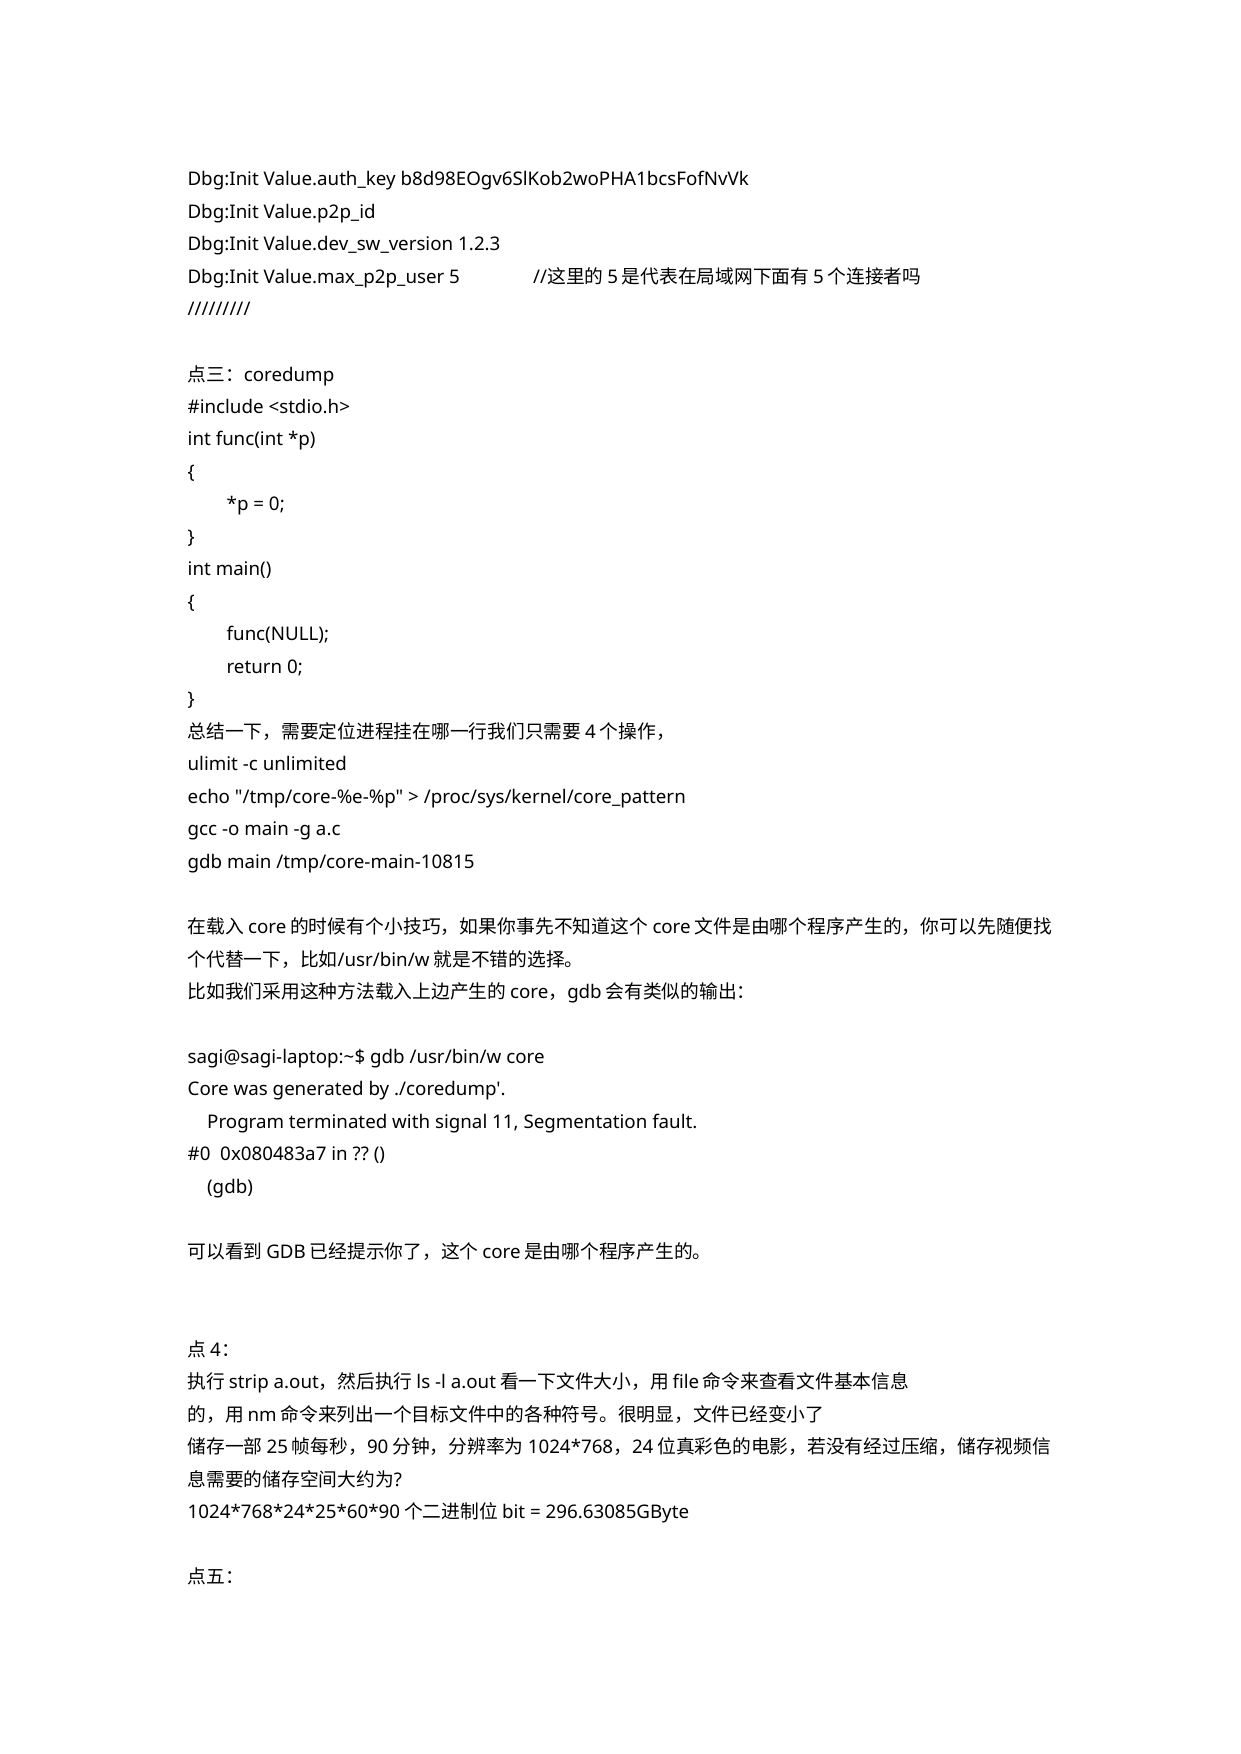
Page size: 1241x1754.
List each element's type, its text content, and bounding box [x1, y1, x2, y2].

text 的，用nm命令来列出一个目标文件中的各种符号。很明显，文件已经变小了 [187, 1397, 1053, 1429]
text 执行strip a.out，然后执行ls -l a.out看一下文件大小，用file命令来查看文件基本信息 [187, 1364, 1053, 1397]
text echo "/tmp/core-%e-%p" > /proc/sys/kernel/core_pattern [187, 779, 1053, 812]
text int main() [187, 552, 1053, 584]
text ulimit -c unlimited [187, 747, 1053, 779]
text Program terminated with signal 11, Segmentation fault. [187, 1104, 1053, 1137]
text 1024*768*24*25*60*90个二进制位 bit = 296.63085GByte [187, 1494, 1053, 1527]
text func(NULL); [187, 617, 1053, 649]
text Dbg:Init Value.max_p2p_user 5 //这里的5是代表在局域网下面有5个连接者吗 [187, 259, 1053, 292]
text 可以看到GDB已经提示你了，这个core是由哪个程序产生的。 [187, 1234, 1053, 1267]
text { [187, 454, 1053, 487]
text 点三：coredump [187, 357, 1053, 389]
text 点五： [187, 1559, 1053, 1592]
text 储存一部25帧每秒，90分钟，分辨率为1024*768，24位真彩色的电影，若没有经过压缩，储存视频信息需要的储存空间大约为? [187, 1429, 1053, 1494]
text #0 0x080483a7 in ?? () [187, 1137, 1053, 1169]
text 总结一下，需要定位进程挂在哪一行我们只需要4个操作， [187, 714, 1053, 747]
text (gdb) [187, 1169, 1053, 1202]
text gdb main /tmp/core-main-10815 [187, 844, 1053, 877]
text return 0; [187, 649, 1053, 682]
text int func(int *p) [187, 422, 1053, 454]
text Dbg:Init Value.p2p_id [187, 194, 1053, 227]
text 点4： [187, 1332, 1053, 1364]
text } [187, 519, 1053, 552]
text ///////// [187, 292, 1053, 324]
text sagi@sagi-laptop:~$ gdb /usr/bin/w core [187, 1039, 1053, 1072]
text Dbg:Init Value.auth_key b8d98EOgv6SlKob2woPHA1bcsFofNvVk [187, 162, 1053, 194]
text *p = 0; [187, 487, 1053, 519]
text { [187, 584, 1053, 617]
text #include <stdio.h> [187, 389, 1053, 422]
text Core was generated by ./coredump'. [187, 1072, 1053, 1104]
text } [187, 682, 1053, 714]
text 在载入core的时候有个小技巧，如果你事先不知道这个core文件是由哪个程序产生的，你可以先随便找个代替一下，比如/usr/bin/w就是不错的选择。 [187, 909, 1053, 974]
text Dbg:Init Value.dev_sw_version 1.2.3 [187, 227, 1053, 259]
text gcc -o main -g a.c [187, 812, 1053, 844]
text 比如我们采用这种方法载入上边产生的core，gdb会有类似的输出： [187, 974, 1053, 1007]
